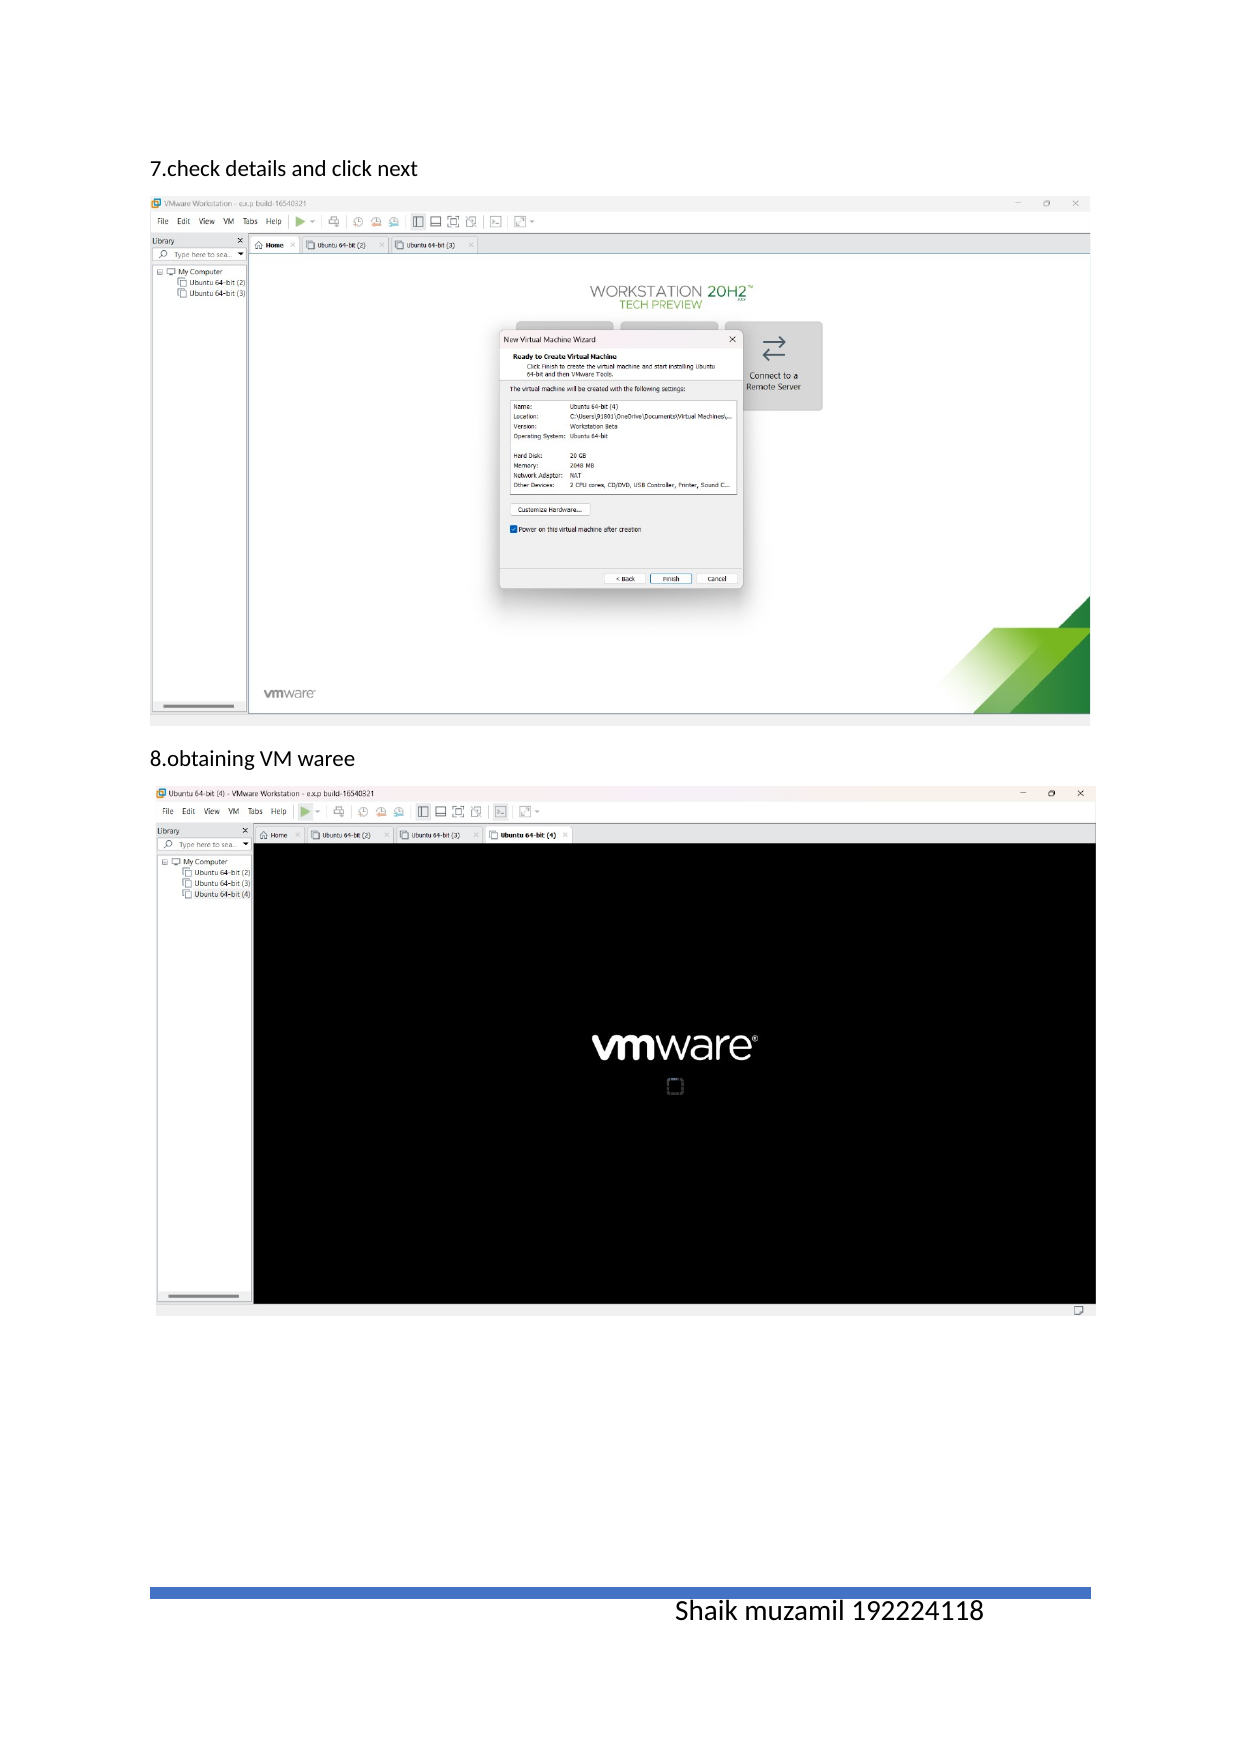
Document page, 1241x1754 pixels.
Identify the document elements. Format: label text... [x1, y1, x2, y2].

picture [150, 196, 1091, 726]
picture [155, 786, 1096, 1316]
subtitle 7.check details and click next [149, 154, 1097, 182]
subtitle 8.obtaining VM waree [149, 744, 1097, 772]
